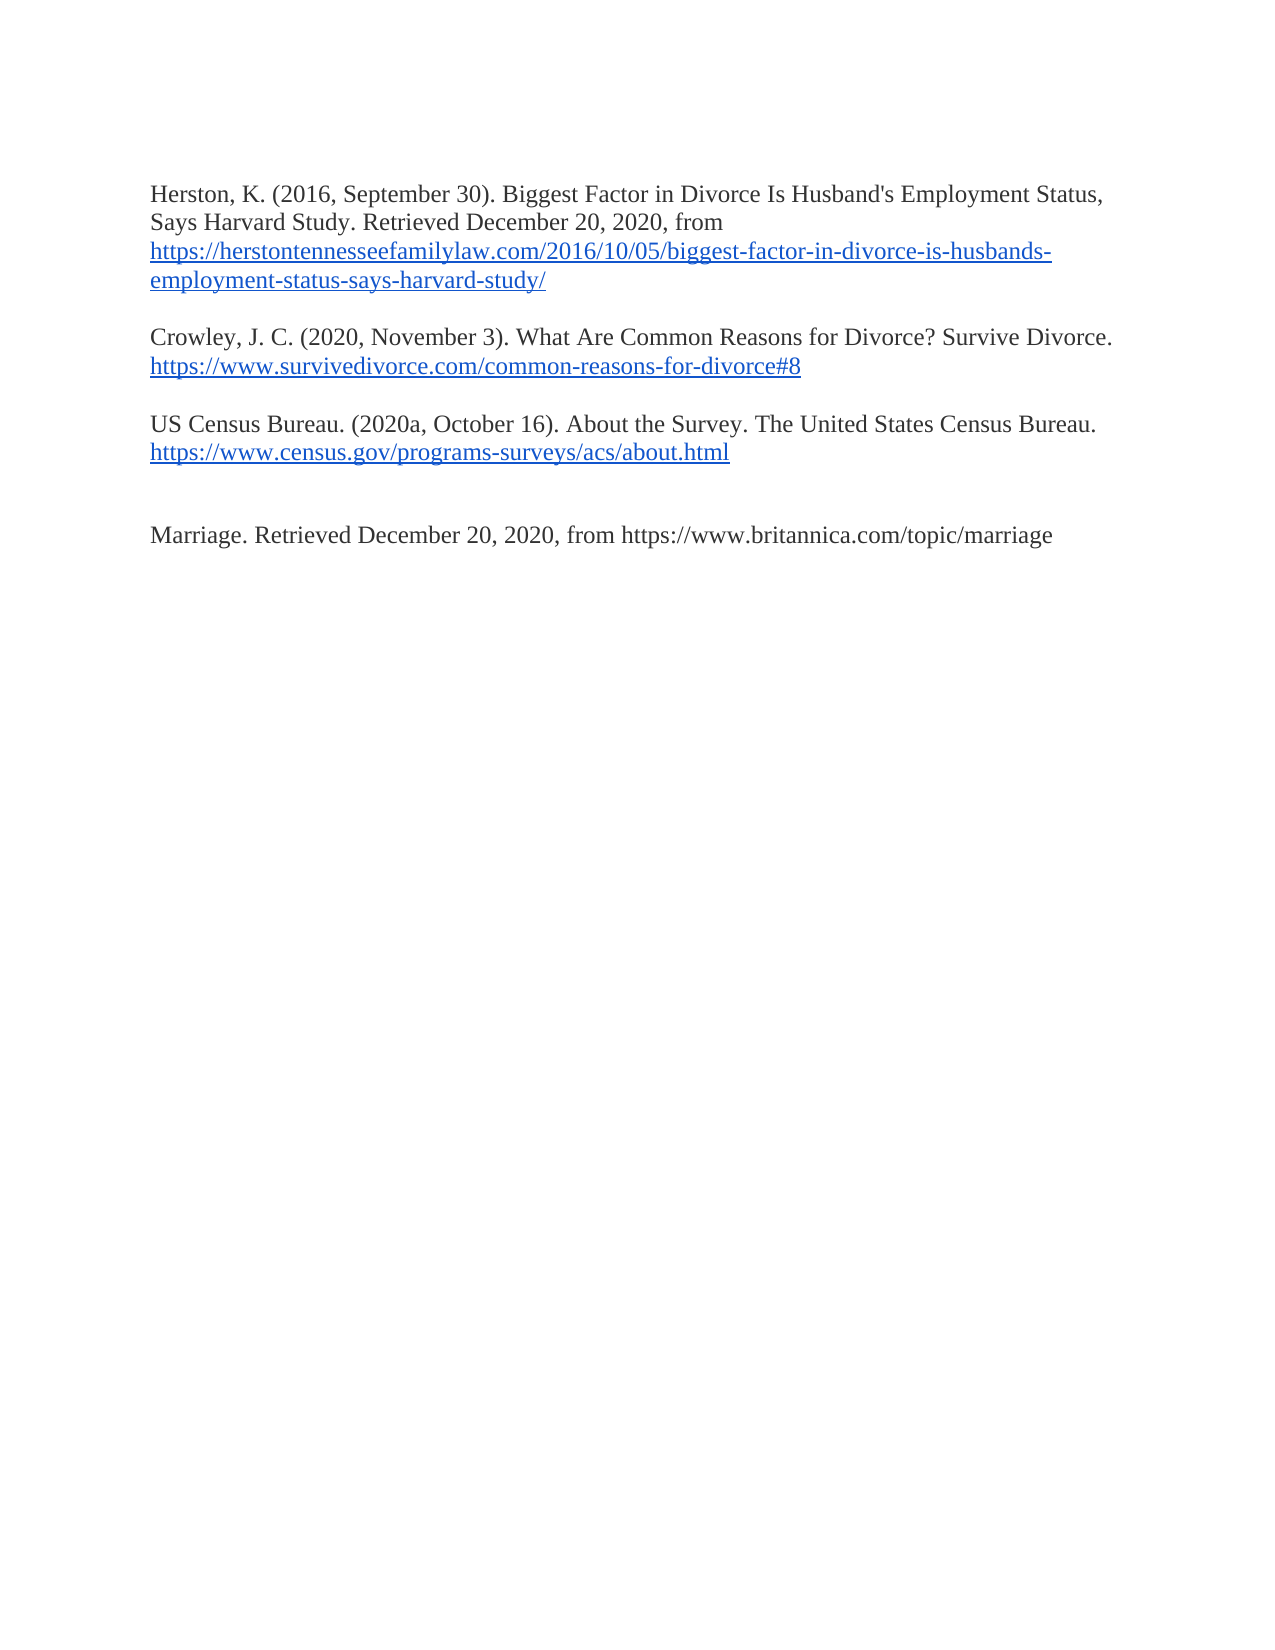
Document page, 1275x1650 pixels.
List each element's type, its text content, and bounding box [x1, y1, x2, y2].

text Herston, K. (2016, September 30). Biggest Factor in Divorce Is Husband's Employment Status, Says Harvard Study. Retrieved December 20, 2020, from https://herstontennesseefamilylaw.com/2016/10/05/biggest-factor-in-divorce-is-husbands-employment-status-says-harvard-study/ [150, 179, 1125, 294]
text Marriage. Retrieved December 20, 2020, from https://www.britannica.com/topic/marriage [150, 520, 1125, 549]
text Crowley, J. C. (2020, November 3). What Are Common Reasons for Divorce? Survive Divorce. https://www.survivedivorce.com/common-reasons-for-divorce#8 [150, 322, 1125, 380]
text US Census Bureau. (2020a, October 16). About the Survey. The United States Census Bureau. https://www.census.gov/programs-surveys/acs/about.html [150, 409, 1125, 466]
